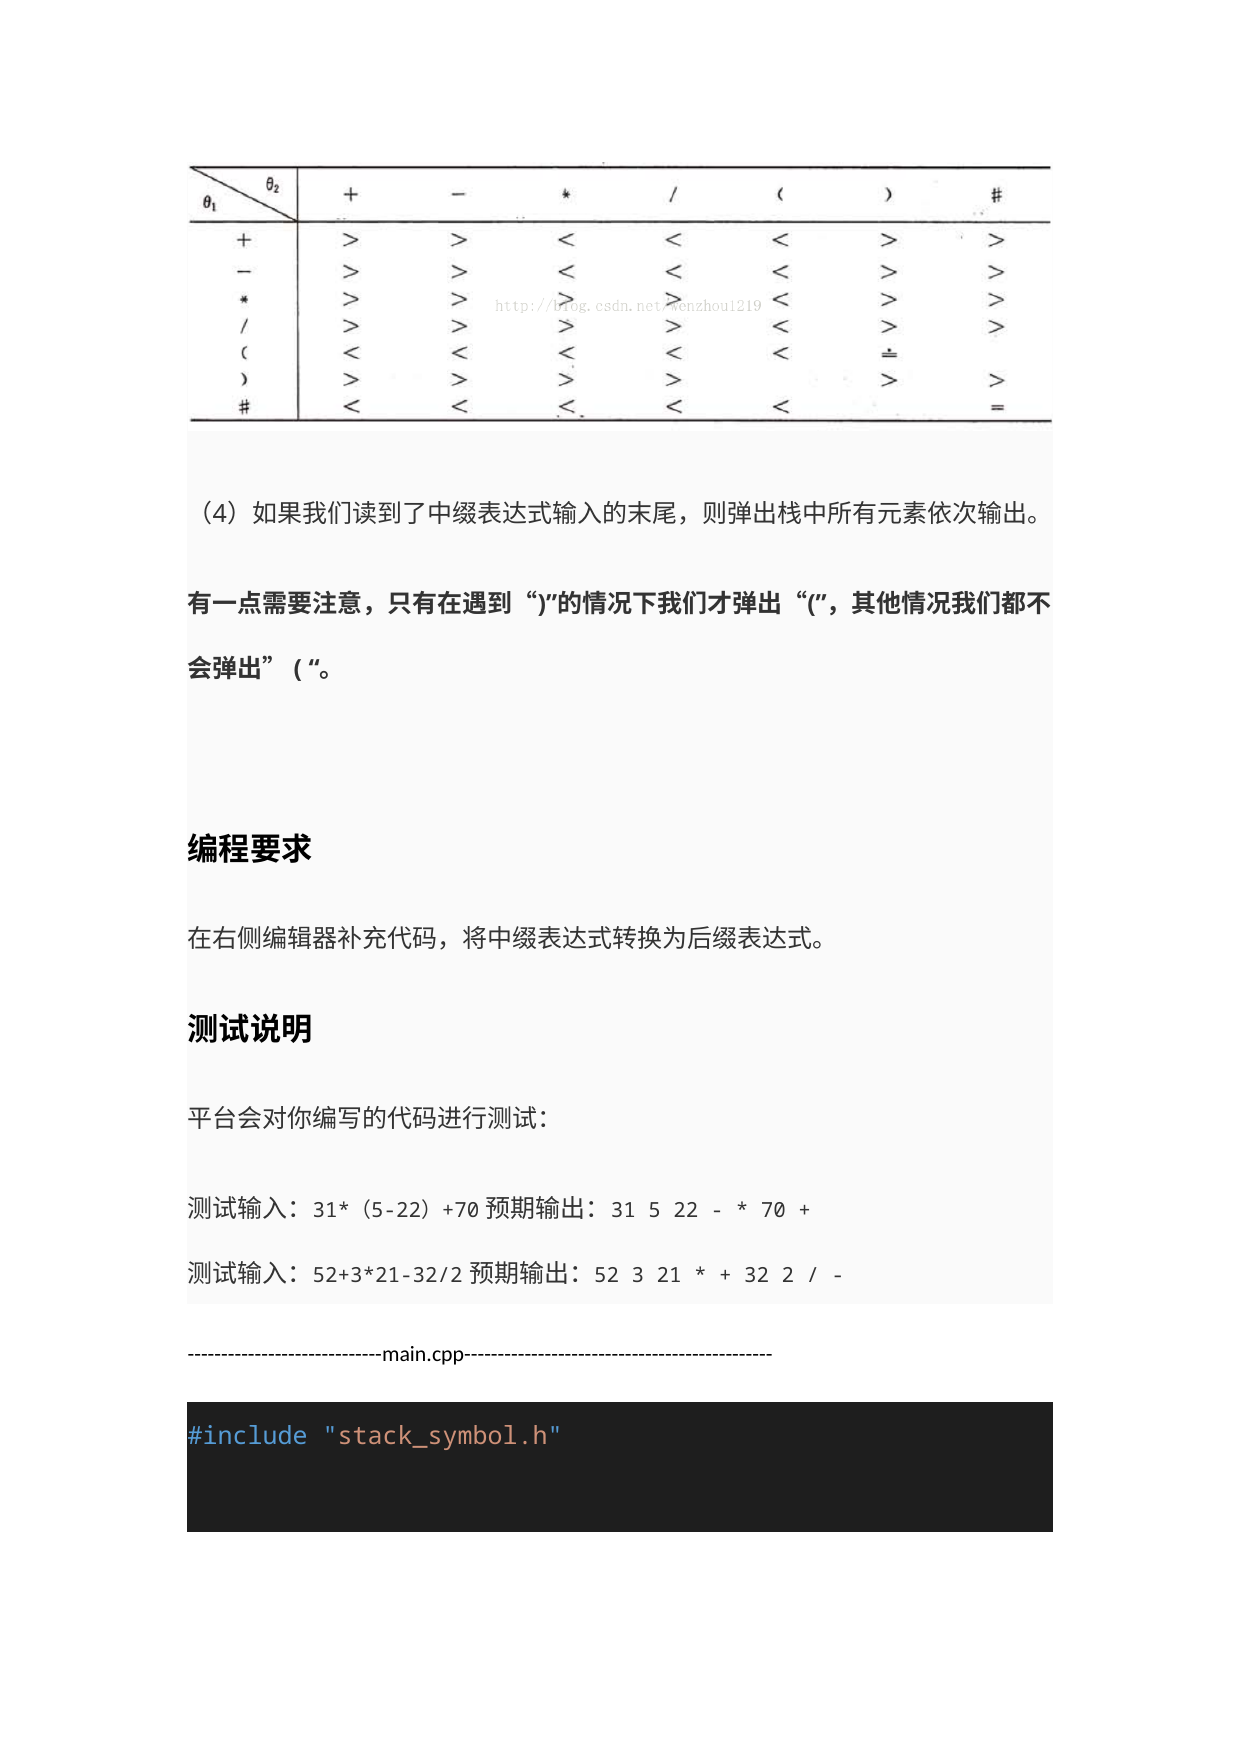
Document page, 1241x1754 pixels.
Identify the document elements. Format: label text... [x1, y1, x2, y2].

text 平台会对你编写的代码进行测试： [187, 1084, 1053, 1149]
subtitle 测试说明 [187, 994, 1053, 1059]
text #include "stack_symbol.h" [187, 1402, 1053, 1467]
text （4）如果我们读到了中缀表达式输入的末尾，则弹出栈中所有元素依次输出。 [187, 479, 1053, 544]
text 在右侧编辑器补充代码，将中缀表达式转换为后缀表达式。 [187, 904, 1053, 969]
text 有一点需要注意，只有在遇到“)”的情况下我们才弹出“(”，其他情况我们都不会弹出” ( “。 [187, 569, 1053, 699]
text 测试输入：31*（5-22）+70 预期输出：31 5 22 - * 70 + [187, 1174, 1053, 1239]
picture [187, 162, 1053, 431]
text -----------------------------main.cpp---------------------------------------------- [187, 1337, 1053, 1369]
text 测试输入：52+3*21-32/2 预期输出：52 3 21 * + 32 2 / - [187, 1239, 1053, 1304]
subtitle 编程要求 [187, 814, 1053, 879]
